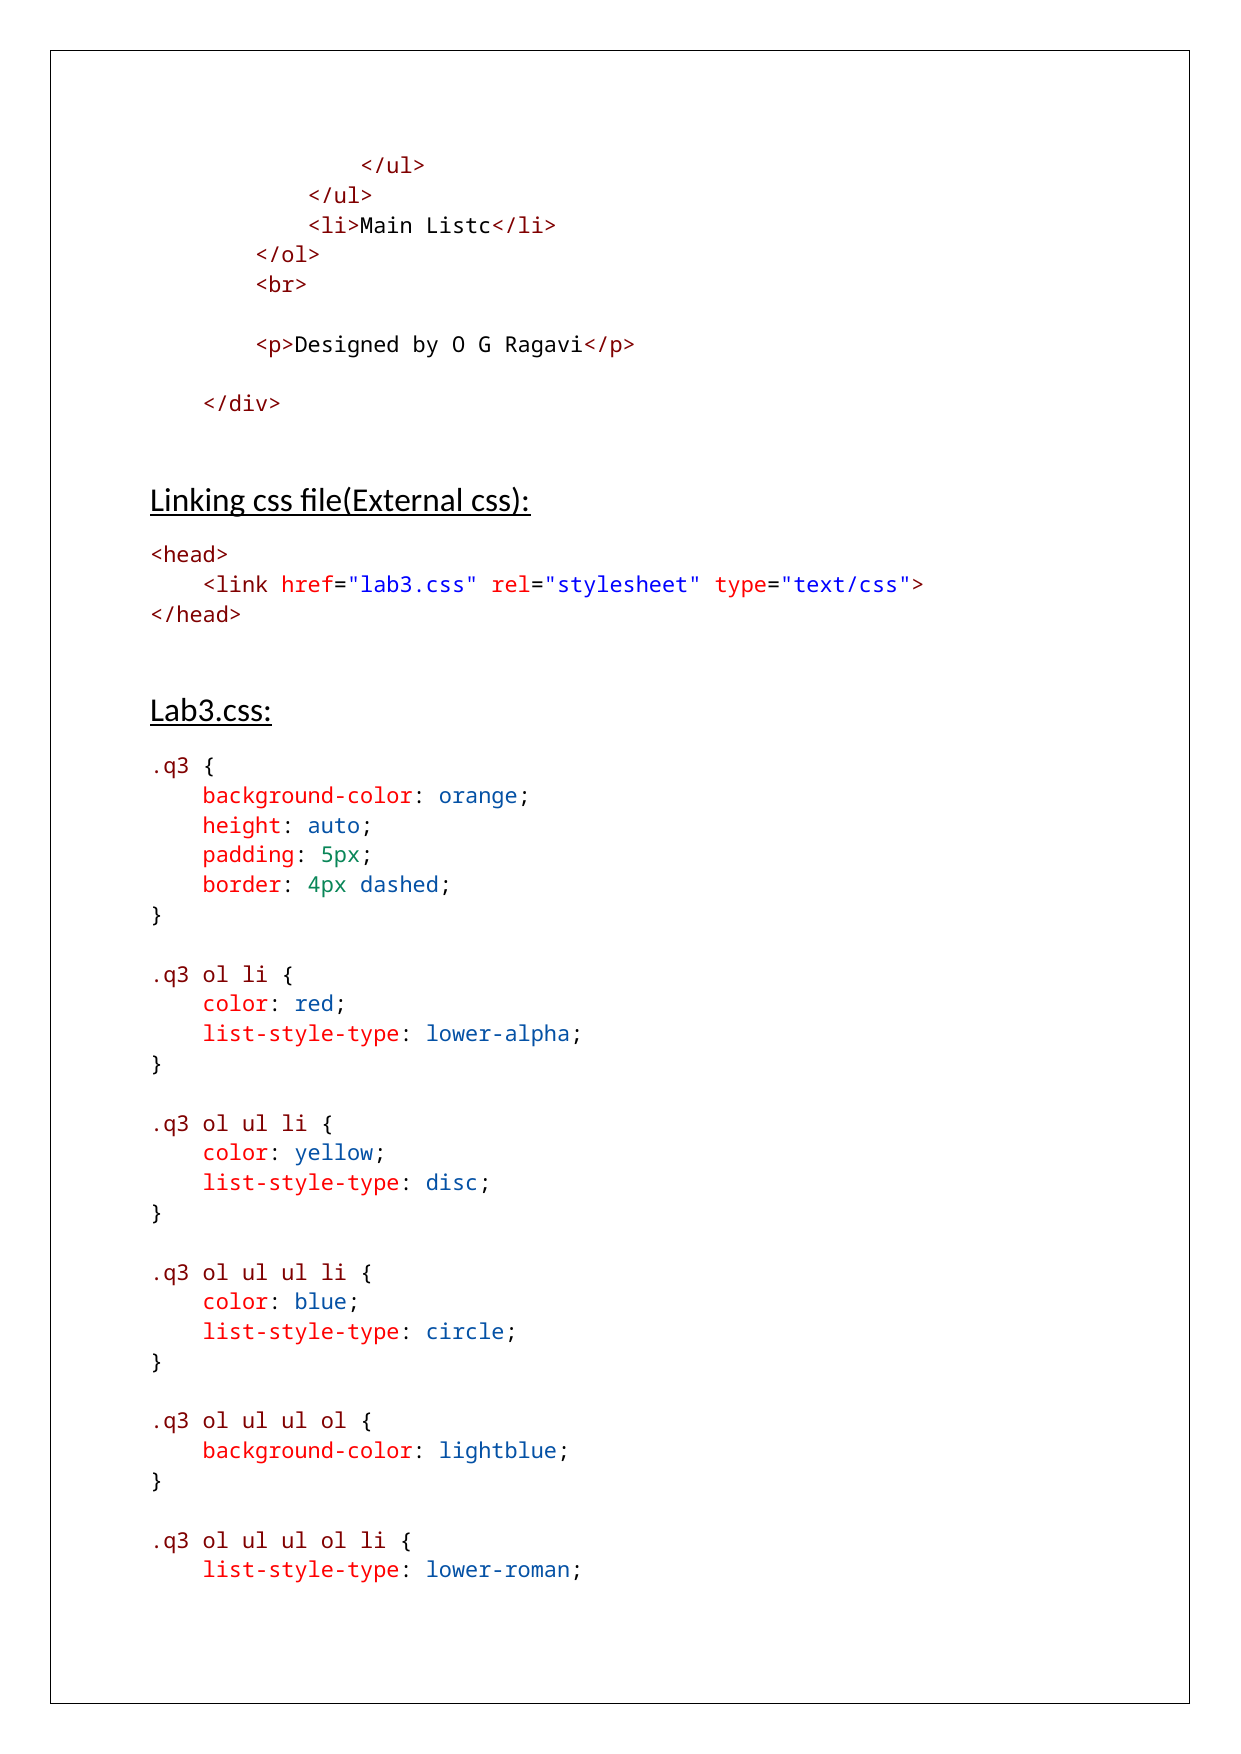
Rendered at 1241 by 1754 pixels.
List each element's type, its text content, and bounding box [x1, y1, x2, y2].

text border: 4px dashed; [150, 869, 1090, 899]
text } [150, 1197, 1090, 1227]
text .q3 ol ul ul li { [150, 1256, 1090, 1286]
text list-style-type: lower-roman; [150, 1554, 1090, 1584]
text color: blue; [150, 1286, 1090, 1316]
text background-color: lightblue; [150, 1435, 1090, 1465]
text <p>Designed by O G Ragavi</p> [150, 329, 1090, 358]
text <br> [150, 269, 1090, 299]
text .q3 { [150, 750, 1090, 780]
text <link href="lab3.css" rel="stylesheet" type="text/css"> [150, 569, 1090, 599]
text <li>Main Listc</li> [150, 209, 1090, 239]
text } [150, 899, 1090, 929]
text list-style-type: disc; [150, 1167, 1090, 1197]
text padding: 5px; [150, 839, 1090, 869]
text </div> [150, 388, 1090, 418]
text </ul> [150, 180, 1090, 209]
text </ul> [150, 150, 1090, 180]
text .q3 ol ul ul ol li { [150, 1524, 1090, 1554]
text </ol> [150, 239, 1090, 269]
text Linking css file(External css): [150, 479, 1090, 519]
text Lab3.css: [150, 689, 1090, 730]
text color: red; [150, 988, 1090, 1018]
text list-style-type: circle; [150, 1316, 1090, 1346]
text </head> [150, 599, 1090, 629]
text <head> [150, 539, 1090, 569]
text color: yellow; [150, 1137, 1090, 1167]
text list-style-type: lower-alpha; [150, 1018, 1090, 1048]
text .q3 ol li { [150, 958, 1090, 988]
text } [150, 1346, 1090, 1376]
text .q3 ol ul li { [150, 1107, 1090, 1137]
text } [150, 1048, 1090, 1078]
text background-color: orange; [150, 780, 1090, 809]
text height: auto; [150, 809, 1090, 839]
text } [150, 1465, 1090, 1495]
text .q3 ol ul ul ol { [150, 1405, 1090, 1435]
